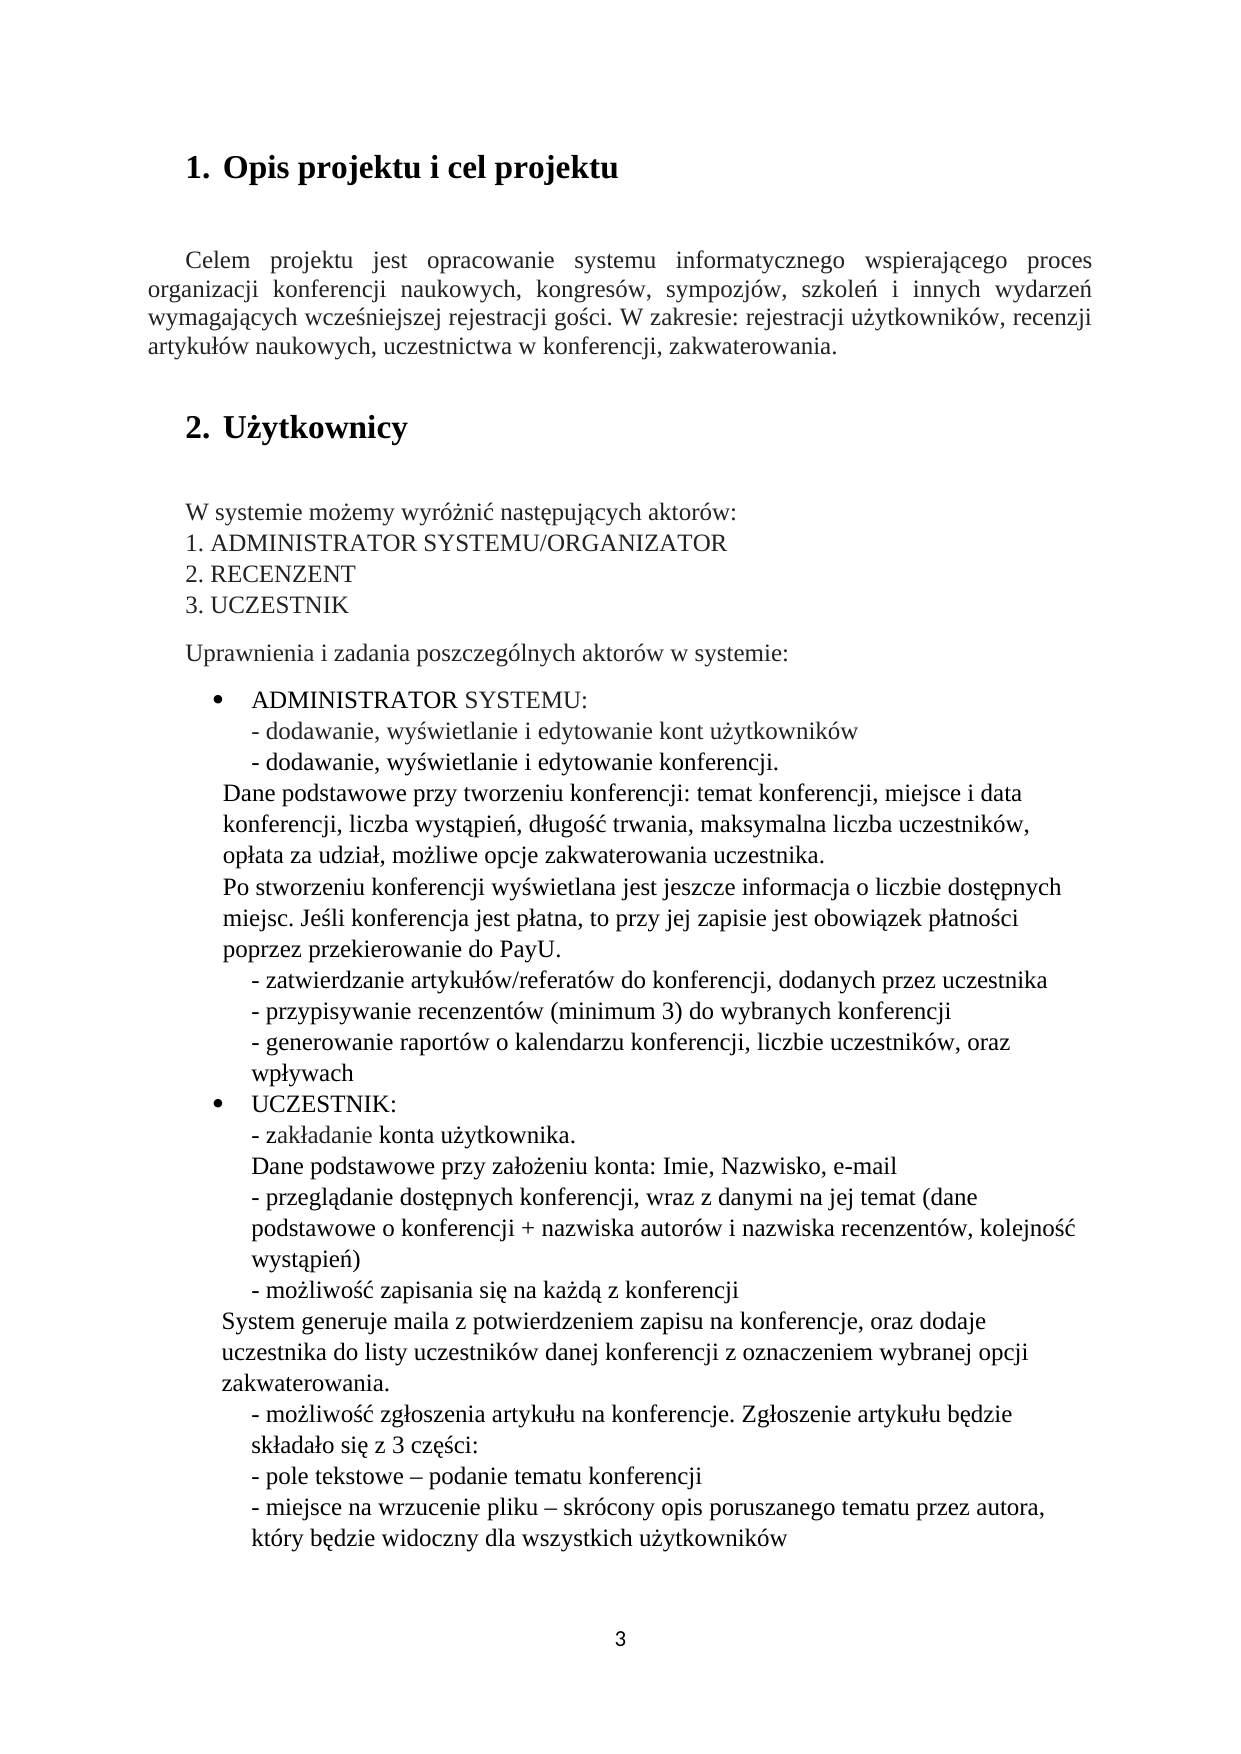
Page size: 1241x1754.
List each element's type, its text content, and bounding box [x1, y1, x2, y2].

text Dane podstawowe przy tworzeniu konferencji: temat konferencji, miejsce i data konferencji, liczba wystąpień, długość trwania, maksymalna liczba uczestników, opłata za udział, możliwe opcje zakwaterowania uczestnika. [223, 778, 1093, 869]
list Użytkownicy [185, 408, 1093, 446]
list ADMINISTRATOR SYSTEMU: - dodawanie, wyświetlanie i edytowanie kont użytkowników - dodawanie, wyświetlanie i edytowanie konferencji. [213, 685, 1093, 776]
list Dane podstawowe przy założeniu konta: Imie, Nazwisko, e-mail - przeglądanie dostępnych konferencji, wraz z danymi na jej temat (dane podstawowe o konferencji + nazwiska autorów i nazwiska recenzentów, kolejność wystąpień) - możliwość zapisania się na każdą z konferencji [251, 1151, 1093, 1304]
list - zakładanie konta użytkownika. [251, 1120, 1093, 1149]
list - zatwierdzanie artykułów/referatów do konferencji, dodanych przez uczestnika - przypisywanie recenzentów (minimum 3) do wybranych konferencji - generowanie raportów o kalendarzu konferencji, liczbie uczestników, oraz wpływach [251, 965, 1093, 1087]
list UCZESTNIK: [213, 1089, 1093, 1118]
list Opis projektu i cel projektu [185, 148, 1093, 186]
text - pole tekstowe – podanie tematu konferencji [251, 1461, 1093, 1490]
text - możliwość zgłoszenia artykułu na konferencje. Zgłoszenie artykułu będzie składało się z 3 części: [251, 1399, 1093, 1459]
text - miejsce na wrzucenie pliku – skrócony opis poruszanego tematu przez autora, który będzie widoczny dla wszystkich użytkowników [251, 1492, 1093, 1552]
text Celem projektu jest opracowanie systemu informatycznego wspierającego proces organizacji konferencji naukowych, kongresów, sympozjów, szkoleń i innych wydarzeń wymagających wcześniejszej rejestracji gości. W zakresie: rejestracji użytkowników, recenzji artykułów naukowych, uczestnictwa w konferencji, zakwaterowania. [148, 245, 1093, 360]
text Po stworzeniu konferencji wyświetlana jest jeszcze informacja o liczbie dostępnych miejsc. Jeśli konferencja jest płatna, to przy jej zapisie jest obowiązek płatności poprzez przekierowanie do PayU. [223, 872, 1093, 962]
text W systemie możemy wyróżnić następujących aktorów: 1. ADMINISTRATOR SYSTEMU/ORGANIZATOR 2. RECENZENT 3. UCZESTNIK [185, 497, 1093, 619]
text Uprawnienia i zadania poszczególnych aktorów w systemie: [148, 638, 1093, 666]
text System generuje maila z potwierdzeniem zapisu na konferencje, oraz dodaje uczestnika do listy uczestników danej konferencji z oznaczeniem wybranej opcji zakwaterowania. [221, 1306, 1093, 1397]
